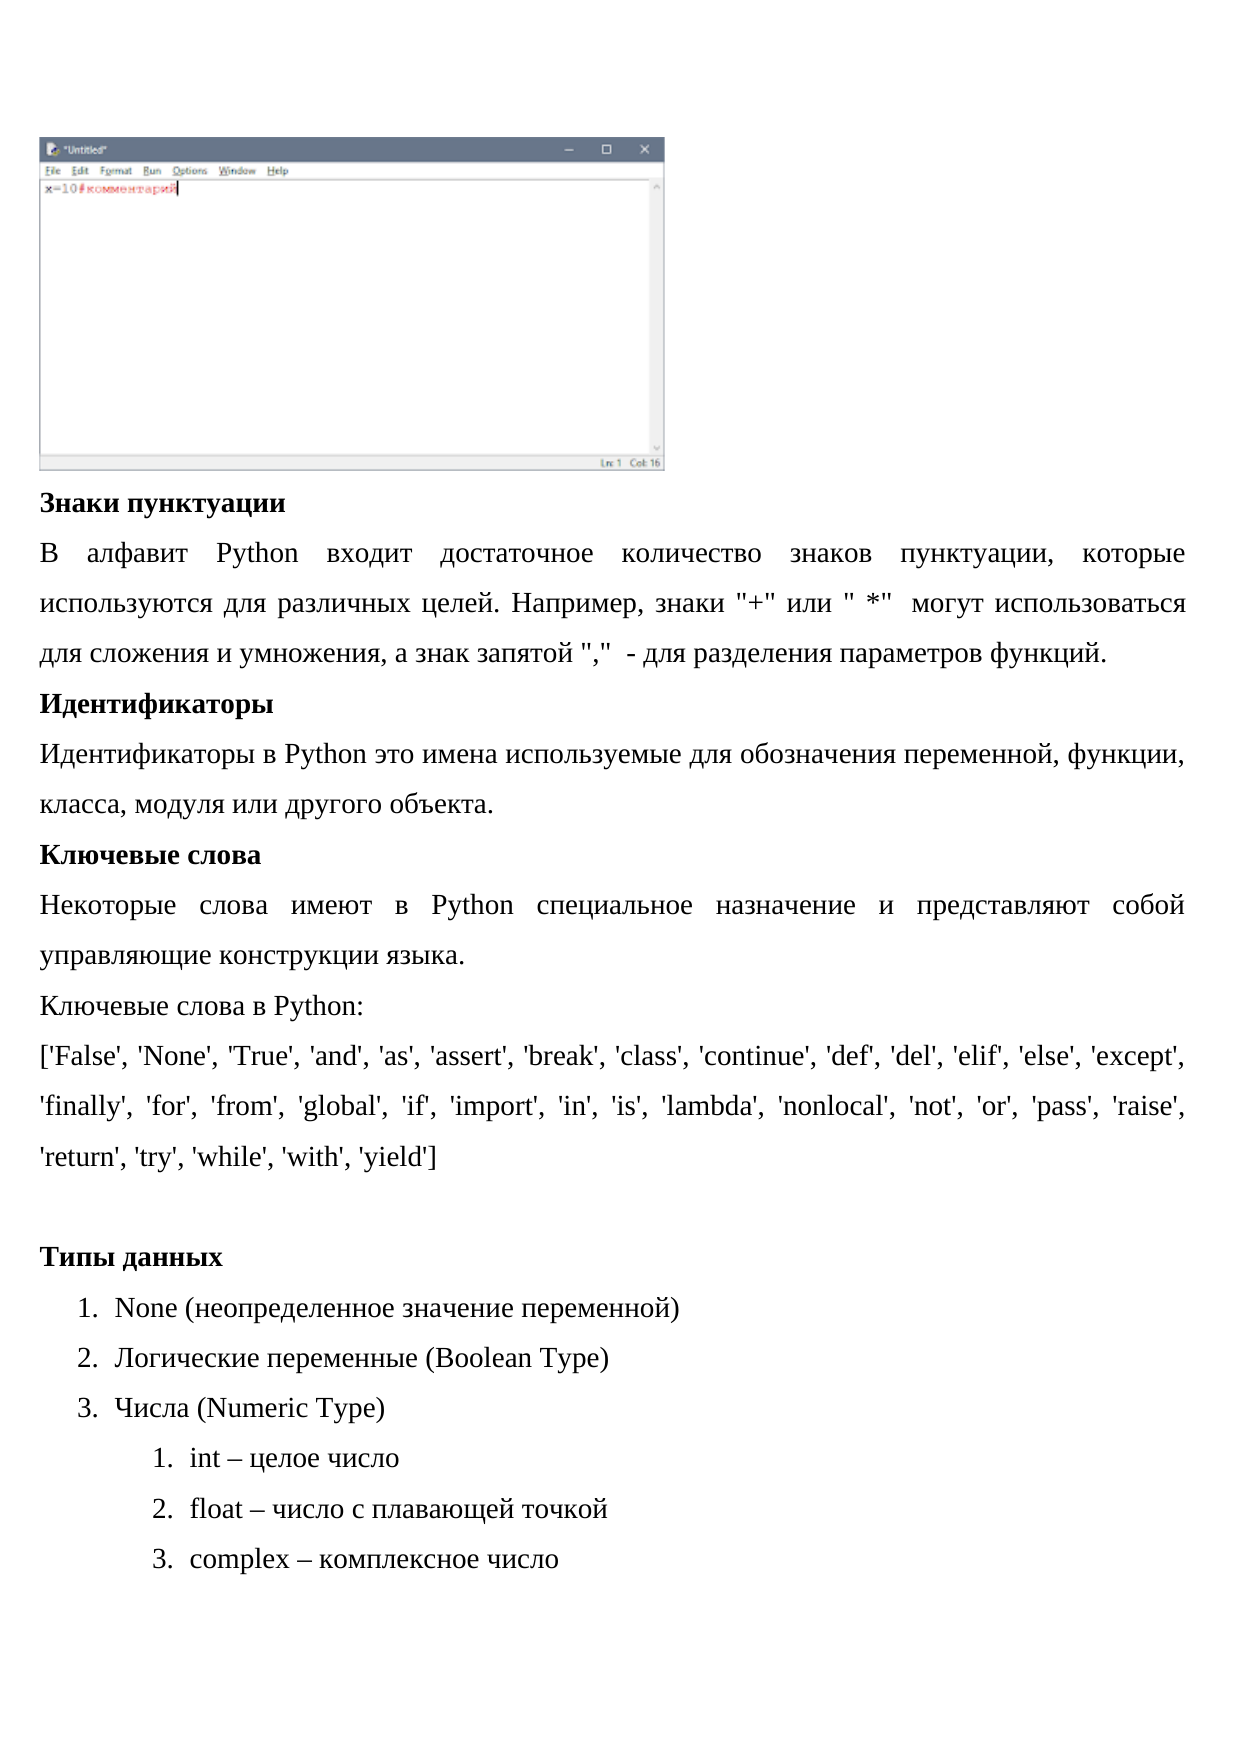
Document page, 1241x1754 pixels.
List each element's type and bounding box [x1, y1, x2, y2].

table_header [20, 118, 1206, 1607]
picture [39, 137, 665, 471]
